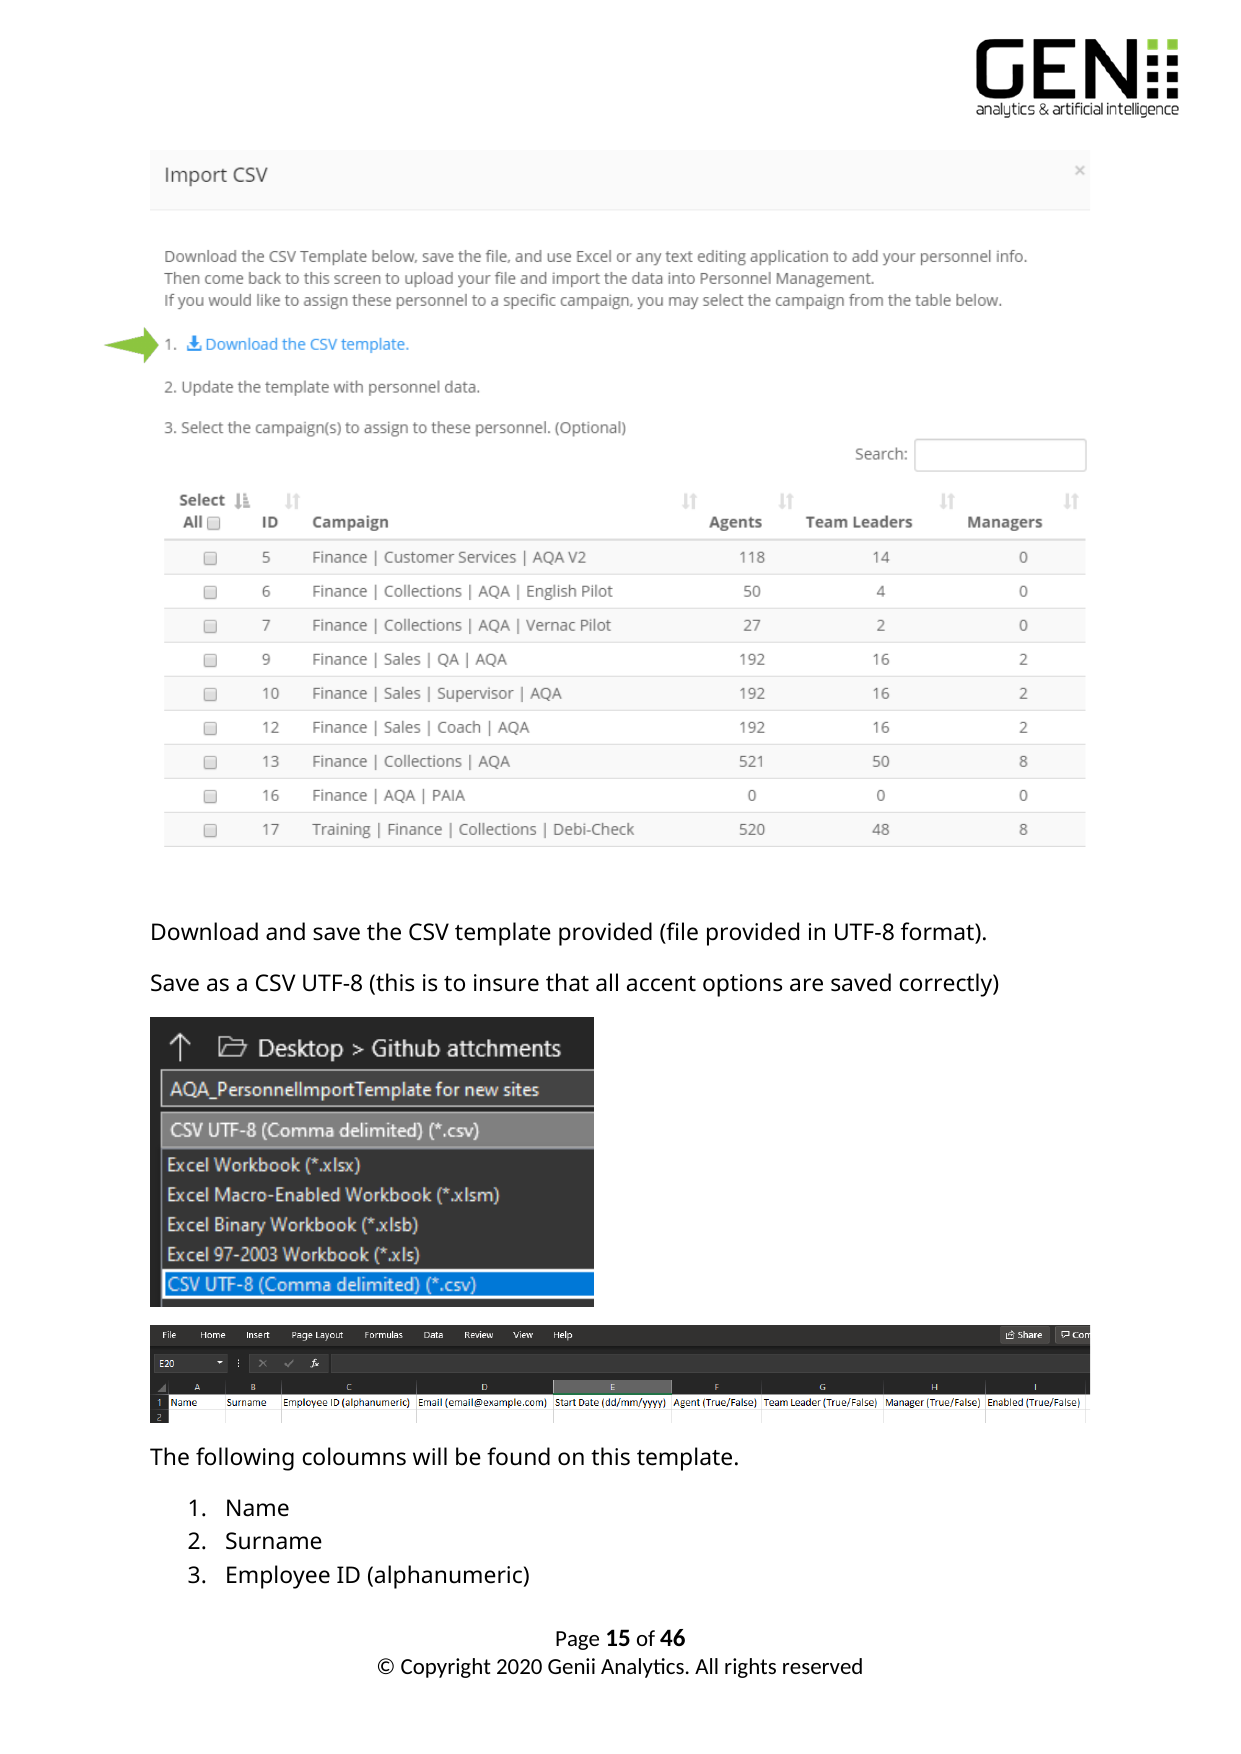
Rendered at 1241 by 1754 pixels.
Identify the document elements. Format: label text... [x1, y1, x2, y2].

list Surname [187, 1525, 1090, 1557]
picture [150, 1017, 594, 1307]
picture [959, 23, 1197, 132]
text The following coloumns will be found on this template. [150, 1441, 1090, 1472]
text Download and save the CSV template provided (file provided in UTF-8 format). [150, 916, 1090, 947]
list Name [187, 1492, 1090, 1523]
text Save as a CSV UTF-8 (this is to insure that all accent options are saved correctly) [150, 967, 1090, 998]
picture [150, 1325, 1091, 1423]
list Employee ID (alphanumeric) [187, 1559, 1090, 1590]
picture [102, 150, 1091, 847]
